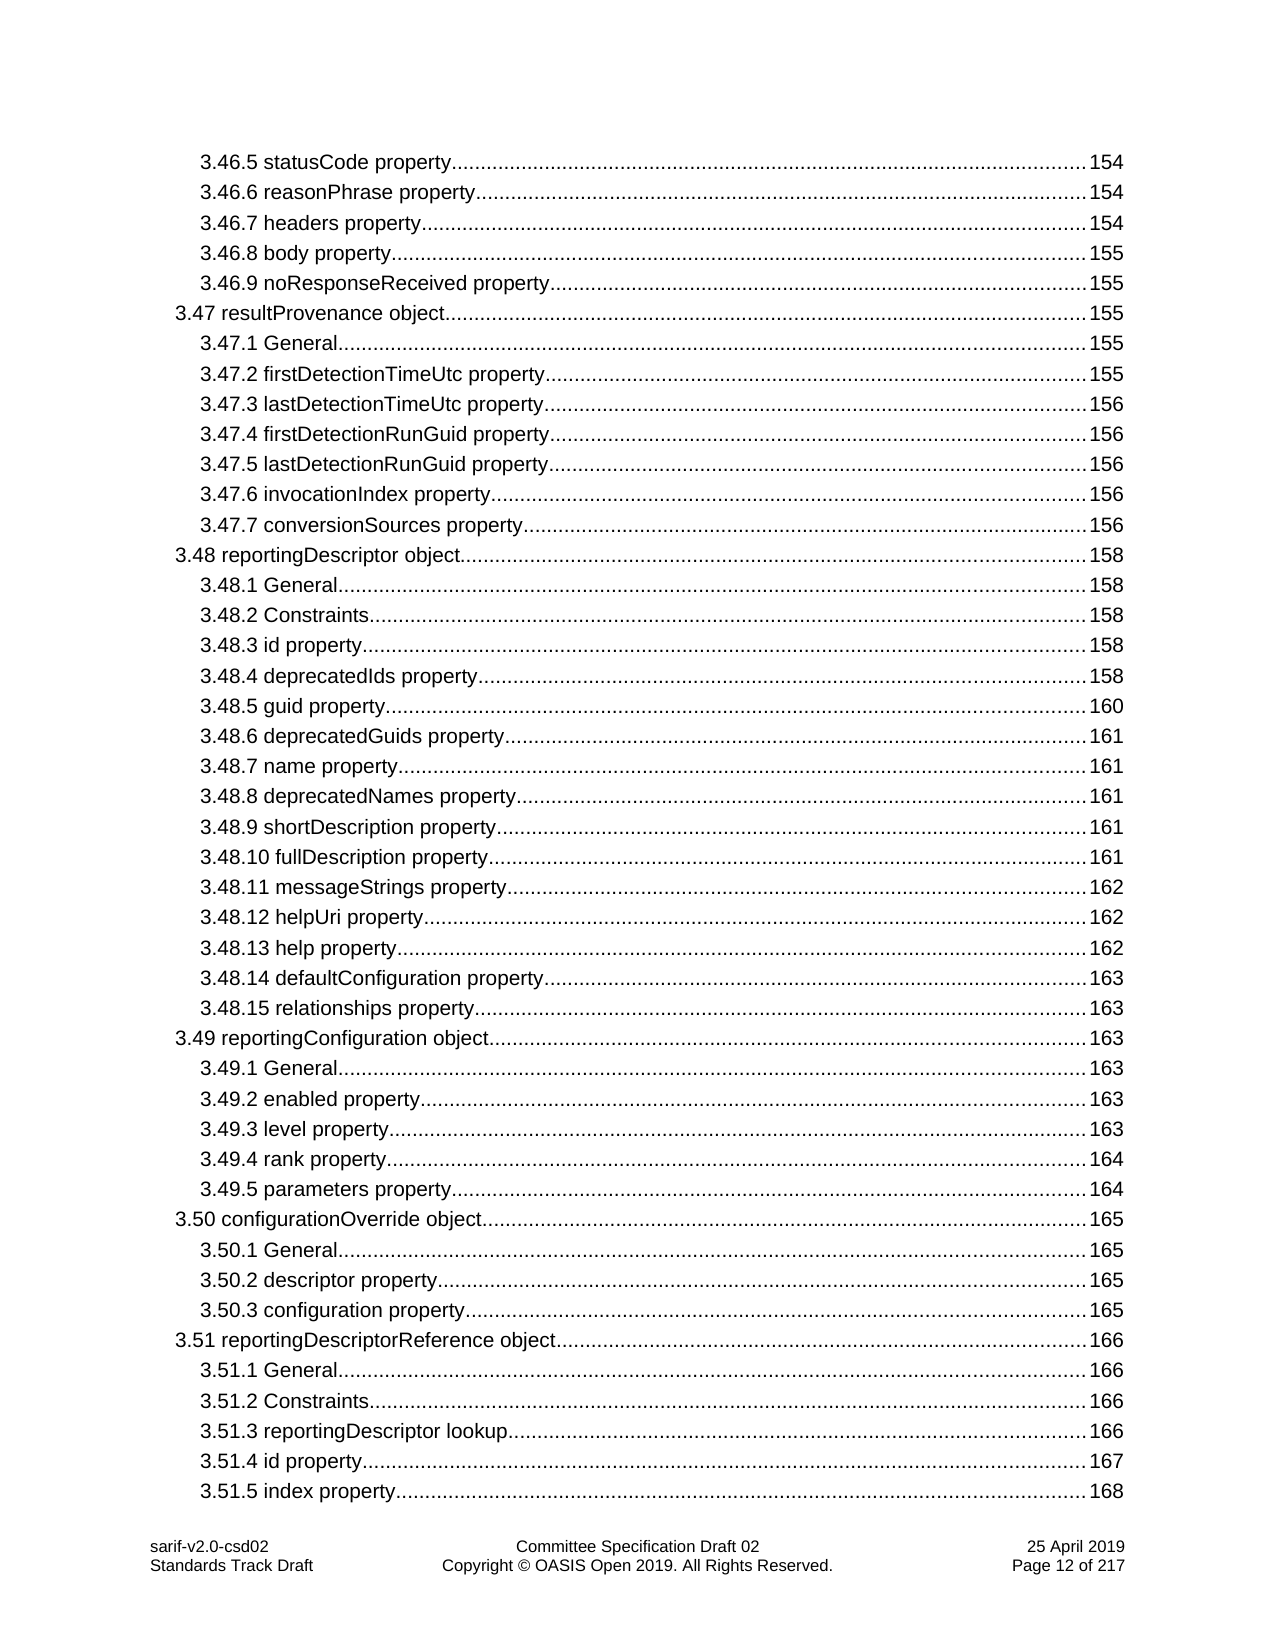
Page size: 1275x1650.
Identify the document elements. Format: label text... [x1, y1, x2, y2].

text 3.50.1 General 165 [200, 1237, 1125, 1261]
text 3.47.2 firstDetectionTimeUtc property 155 [200, 361, 1125, 385]
text 3.51.3 reportingDescriptor lookup 166 [200, 1419, 1125, 1443]
text 3.48.15 relationships property 163 [200, 996, 1125, 1020]
text 3.50.2 descriptor property 165 [200, 1268, 1125, 1292]
text 3.49.1 General 163 [200, 1056, 1125, 1080]
text 3.46.7 headers property 154 [200, 210, 1125, 234]
text 3.51.4 id property 167 [200, 1449, 1125, 1473]
text 3.47.7 conversionSources property 156 [200, 512, 1125, 536]
text 3.47.6 invocationIndex property 156 [200, 482, 1125, 506]
text 3.47.4 firstDetectionRunGuid property 156 [200, 422, 1125, 446]
text 3.48.6 deprecatedGuids property 161 [200, 724, 1125, 748]
text 3.48.11 messageStrings property 162 [200, 875, 1125, 899]
text 3.48.2 Constraints 158 [200, 603, 1125, 627]
text 3.46.8 body property 155 [200, 241, 1125, 264]
text 3.48.12 helpUri property 162 [200, 905, 1125, 929]
text 3.47.5 lastDetectionRunGuid property 156 [200, 452, 1125, 476]
text 3.50 configurationOverride object 165 [175, 1207, 1125, 1231]
text 3.51.2 Constraints 166 [200, 1388, 1125, 1412]
text 3.46.5 statusCode property 154 [200, 150, 1125, 174]
text 3.51.1 General 166 [200, 1358, 1125, 1382]
text 3.49.4 rank property 164 [200, 1147, 1125, 1171]
text 3.48.8 deprecatedNames property 161 [200, 784, 1125, 808]
text 3.48 reportingDescriptor object 158 [175, 543, 1125, 567]
text 3.49.3 level property 163 [200, 1117, 1125, 1141]
text 3.46.9 noResponseReceived property 155 [200, 271, 1125, 295]
text 3.48.5 guid property 160 [200, 694, 1125, 718]
text 3.47 resultProvenance object 155 [175, 301, 1125, 325]
text 3.51.5 index property 168 [200, 1479, 1125, 1503]
text 3.48.10 fullDescription property 161 [200, 845, 1125, 869]
text 3.48.1 General 158 [200, 573, 1125, 597]
text 3.49.5 parameters property 164 [200, 1177, 1125, 1201]
text 3.47.1 General 155 [200, 331, 1125, 355]
text 3.50.3 configuration property 165 [200, 1298, 1125, 1322]
text 3.48.7 name property 161 [200, 754, 1125, 778]
text 3.49.2 enabled property 163 [200, 1086, 1125, 1110]
text 3.48.9 shortDescription property 161 [200, 814, 1125, 838]
text 3.48.4 deprecatedIds property 158 [200, 663, 1125, 687]
text 3.46.6 reasonPhrase property 154 [200, 180, 1125, 204]
text 3.47.3 lastDetectionTimeUtc property 156 [200, 392, 1125, 416]
text 3.49 reportingConfiguration object 163 [175, 1026, 1125, 1050]
text 3.48.13 help property 162 [200, 935, 1125, 959]
text 3.48.3 id property 158 [200, 633, 1125, 657]
text 3.51 reportingDescriptorReference object 166 [175, 1328, 1125, 1352]
text 3.48.14 defaultConfiguration property 163 [200, 966, 1125, 989]
